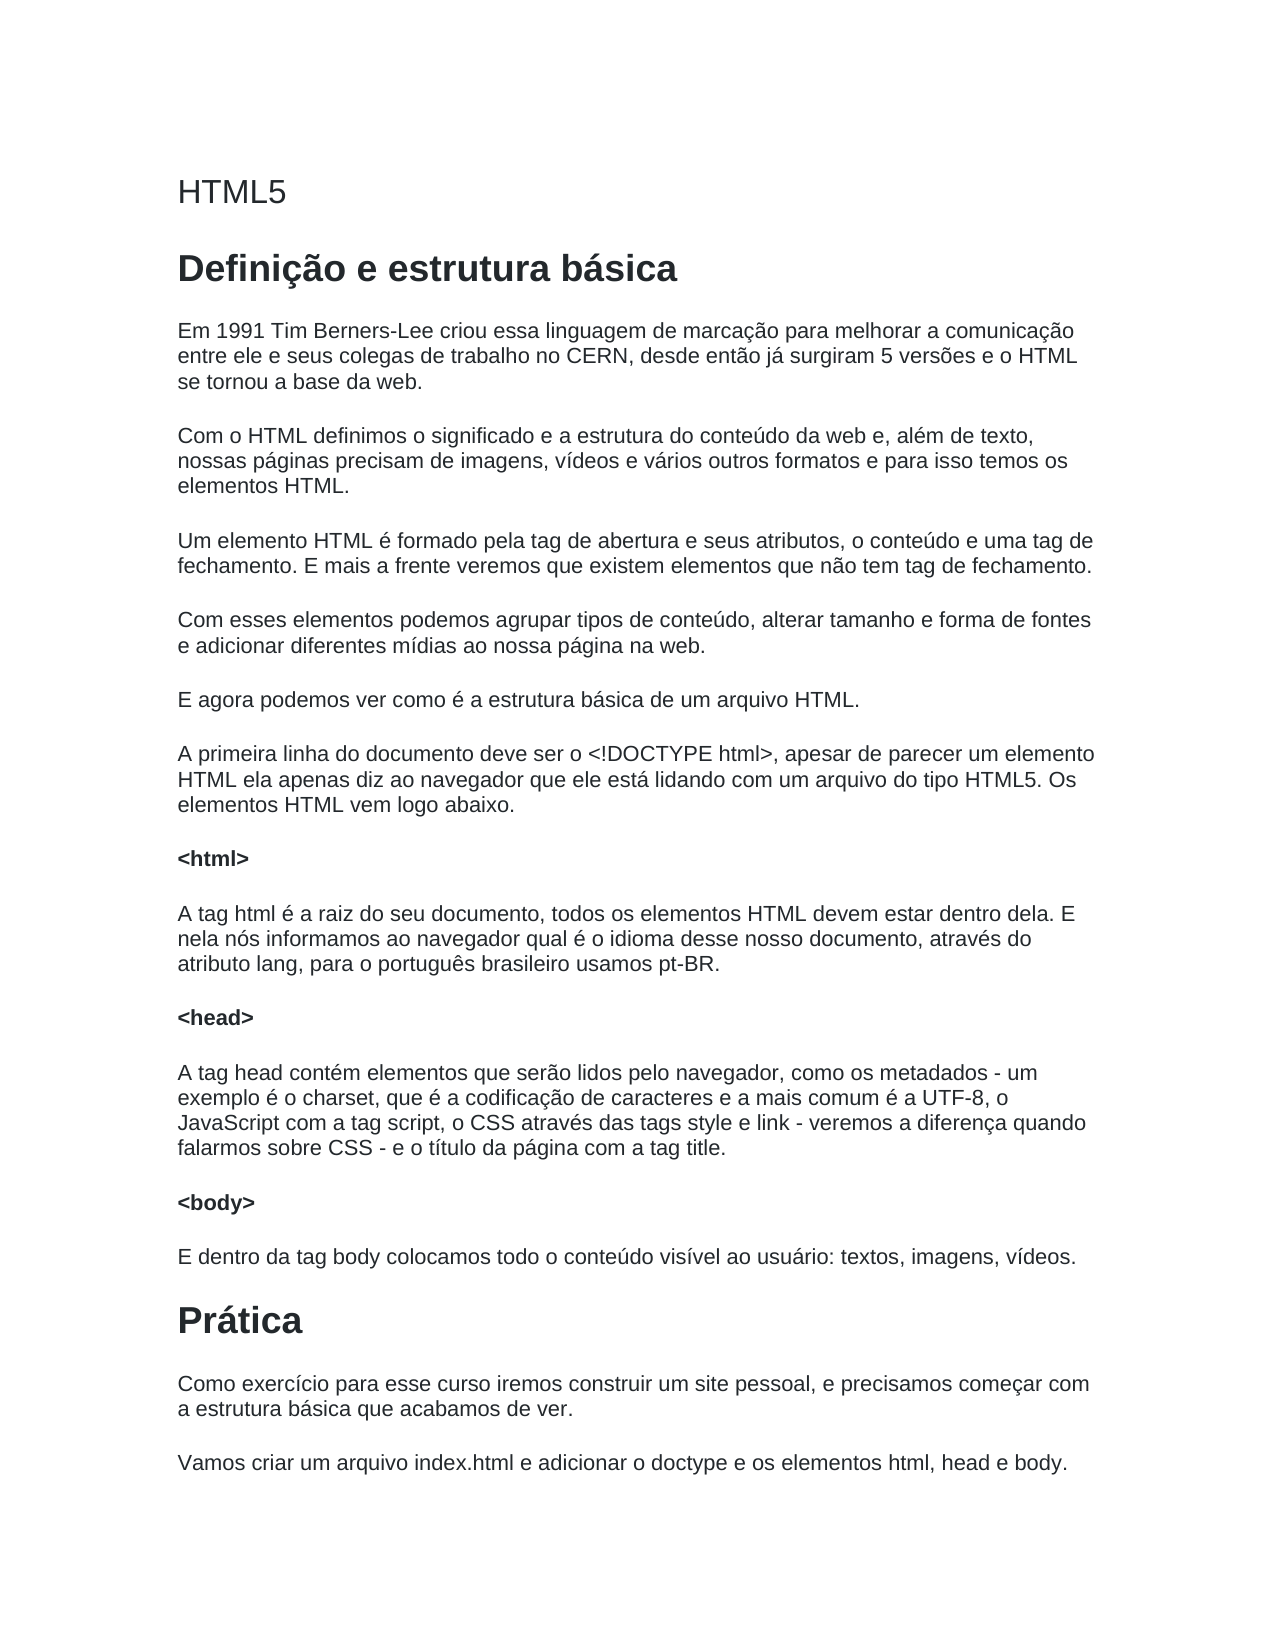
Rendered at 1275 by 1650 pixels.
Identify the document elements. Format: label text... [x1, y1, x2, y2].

text Como exercício para esse curso iremos construir um site pessoal, e precisamos começar com a estrutura básica que acabamos de ver. [177, 1371, 1098, 1421]
text <body> [177, 1190, 1098, 1215]
text Um elemento HTML é formado pela tag de abertura e seus atributos, o conteúdo e uma tag de fechamento. E mais a frente veremos que existem elementos que não tem tag de fechamento. [177, 528, 1098, 578]
text <head> [177, 1005, 1098, 1031]
text E dentro da tag body colocamos todo o conteúdo visível ao usuário: textos, imagens, vídeos. [177, 1244, 1098, 1269]
subtitle HTML5 [177, 173, 1098, 211]
text Com esses elementos podemos agrupar tipos de conteúdo, alterar tamanho e forma de fontes e adicionar diferentes mídias ao nossa página na web. [177, 607, 1098, 658]
text A tag html é a raiz do seu documento, todos os elementos HTML devem estar dentro dela. E nela nós informamos ao navegador qual é o idioma desse nosso documento, através do atributo lang, para o português brasileiro usamos pt-BR. [177, 901, 1098, 976]
text A tag head contém elementos que serão lidos pelo navegador, como os metadados - um exemplo é o charset, que é a codificação de caracteres e a mais comum é a UTF-8, o JavaScript com a tag script, o CSS através das tags style e link - veremos a diferença quando falarmos sobre CSS - e o título da página com a tag title. [177, 1060, 1098, 1161]
text A primeira linha do documento deve ser o <!DOCTYPE html>, apesar de parecer um elemento HTML ela apenas diz ao navegador que ele está lidando com um arquivo do tipo HTML5. Os elementos HTML vem logo abaixo. [177, 741, 1098, 817]
text <html> [177, 846, 1098, 871]
text Com o HTML definimos o significado e a estrutura do conteúdo da web e, além de texto, nossas páginas precisam de imagens, vídeos e vários outros formatos e para isso temos os elementos HTML. [177, 423, 1098, 499]
text E agora podemos ver como é a estrutura básica de um arquivo HTML. [177, 687, 1098, 712]
text Vamos criar um arquivo index.html e adicionar o doctype e os elementos html, head e body. [177, 1450, 1098, 1476]
subtitle Definição e estrutura básica [177, 246, 1098, 289]
text Em 1991 Tim Berners-Lee criou essa linguagem de marcação para melhorar a comunicação entre ele e seus colegas de trabalho no CERN, desde então já surgiram 5 versões e o HTML se tornou a base da web. [177, 318, 1098, 394]
subtitle Prática [177, 1298, 1098, 1342]
